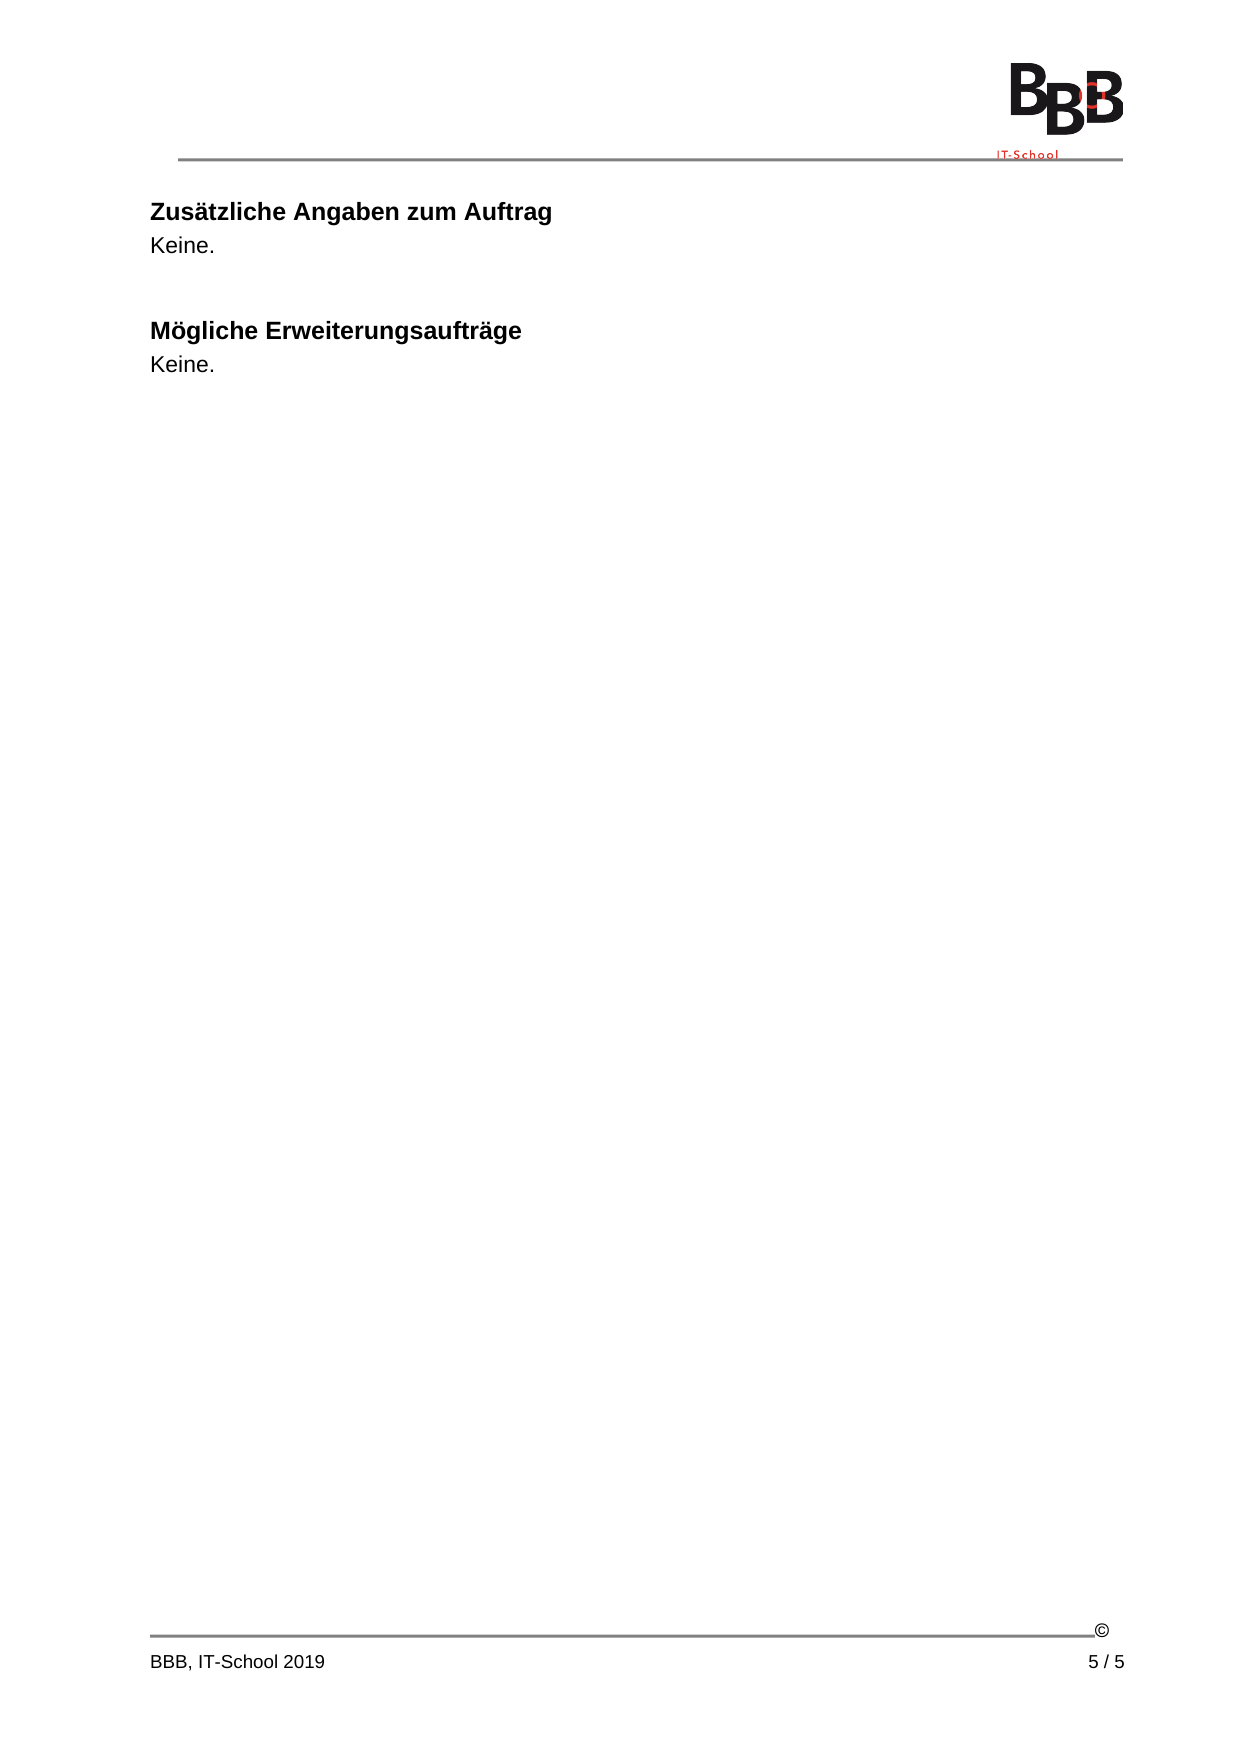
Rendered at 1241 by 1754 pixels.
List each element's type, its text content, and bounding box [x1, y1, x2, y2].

text Keine. [150, 351, 1123, 377]
subtitle Mögliche Erweiterungsaufträge [150, 316, 1123, 344]
text Keine. [150, 232, 1123, 258]
subtitle Zusätzliche Angaben zum Auftrag [150, 197, 1123, 226]
picture [997, 63, 1123, 159]
